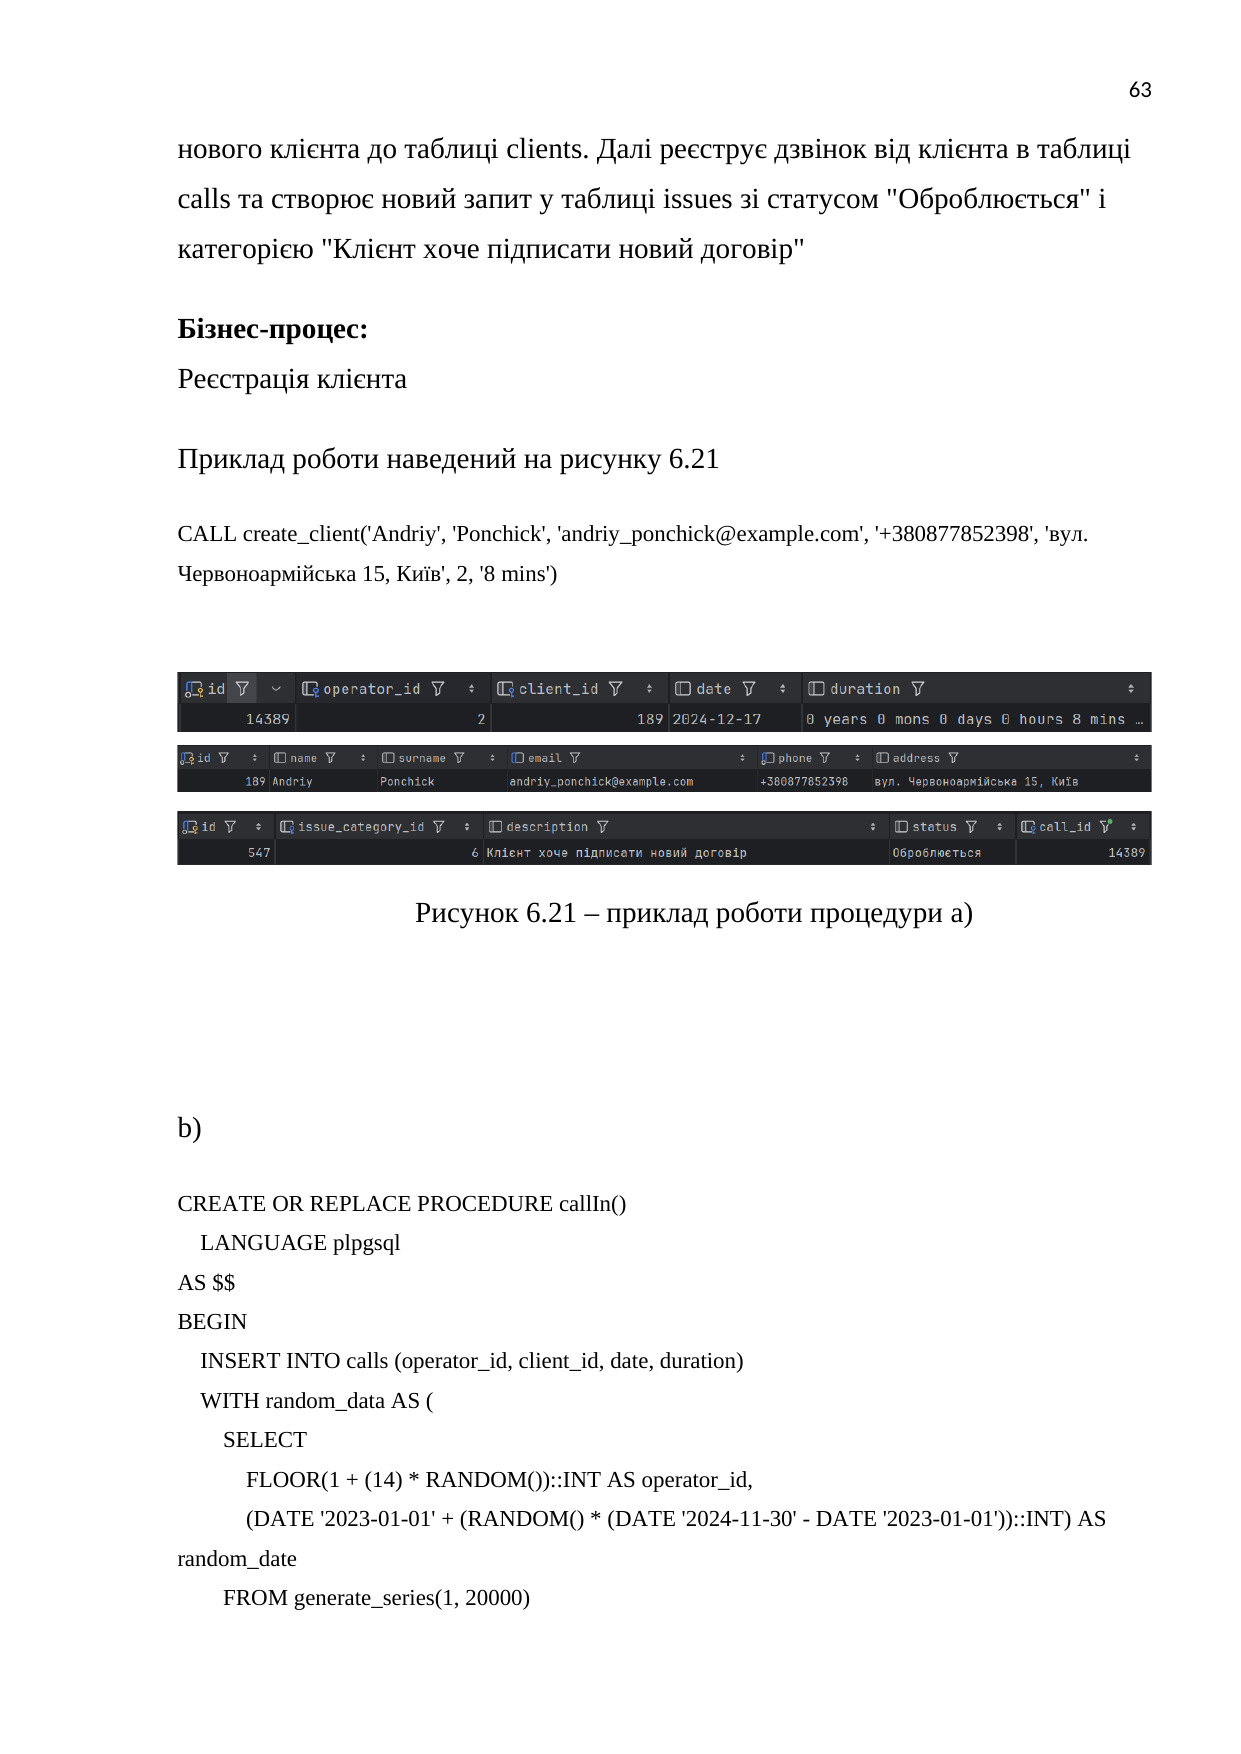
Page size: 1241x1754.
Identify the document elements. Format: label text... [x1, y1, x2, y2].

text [177, 1189, 1152, 1611]
text Бізнес-процес: Реєстрація клієнта [177, 311, 1152, 395]
picture [177, 745, 1152, 792]
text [177, 131, 1152, 265]
text Рисунок 6.21 – приклад роботи процедури a) [177, 895, 1152, 928]
text Приклад роботи наведений на рисунку 6.21 [177, 441, 1152, 474]
picture [177, 672, 1152, 732]
text b) [177, 1110, 1152, 1144]
text CALL create_client('Andriy', 'Ponchick', 'andriy_ponchick@example.com', '+380877852398', 'вул. Червоноармійська 15, Київ', 2, '8 mins') [177, 520, 1152, 586]
picture [177, 811, 1152, 865]
